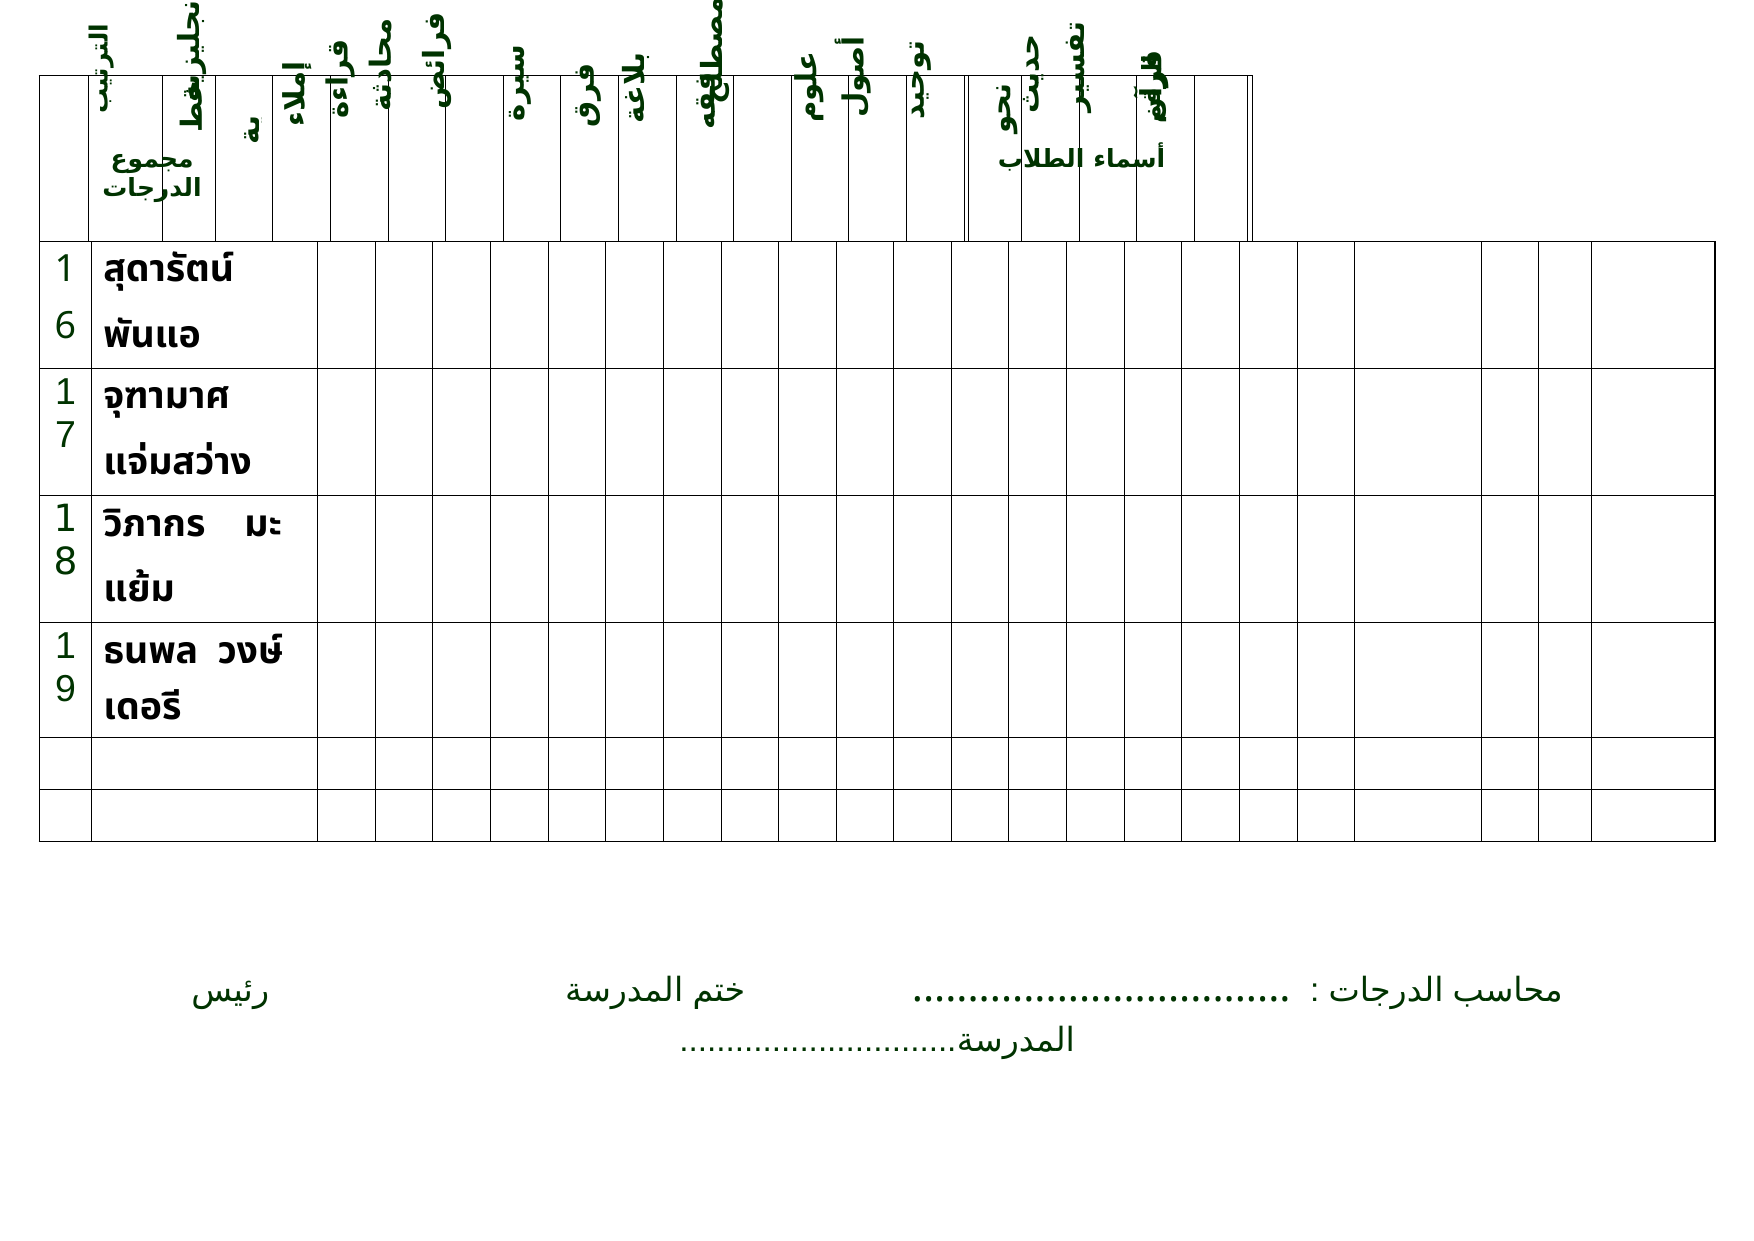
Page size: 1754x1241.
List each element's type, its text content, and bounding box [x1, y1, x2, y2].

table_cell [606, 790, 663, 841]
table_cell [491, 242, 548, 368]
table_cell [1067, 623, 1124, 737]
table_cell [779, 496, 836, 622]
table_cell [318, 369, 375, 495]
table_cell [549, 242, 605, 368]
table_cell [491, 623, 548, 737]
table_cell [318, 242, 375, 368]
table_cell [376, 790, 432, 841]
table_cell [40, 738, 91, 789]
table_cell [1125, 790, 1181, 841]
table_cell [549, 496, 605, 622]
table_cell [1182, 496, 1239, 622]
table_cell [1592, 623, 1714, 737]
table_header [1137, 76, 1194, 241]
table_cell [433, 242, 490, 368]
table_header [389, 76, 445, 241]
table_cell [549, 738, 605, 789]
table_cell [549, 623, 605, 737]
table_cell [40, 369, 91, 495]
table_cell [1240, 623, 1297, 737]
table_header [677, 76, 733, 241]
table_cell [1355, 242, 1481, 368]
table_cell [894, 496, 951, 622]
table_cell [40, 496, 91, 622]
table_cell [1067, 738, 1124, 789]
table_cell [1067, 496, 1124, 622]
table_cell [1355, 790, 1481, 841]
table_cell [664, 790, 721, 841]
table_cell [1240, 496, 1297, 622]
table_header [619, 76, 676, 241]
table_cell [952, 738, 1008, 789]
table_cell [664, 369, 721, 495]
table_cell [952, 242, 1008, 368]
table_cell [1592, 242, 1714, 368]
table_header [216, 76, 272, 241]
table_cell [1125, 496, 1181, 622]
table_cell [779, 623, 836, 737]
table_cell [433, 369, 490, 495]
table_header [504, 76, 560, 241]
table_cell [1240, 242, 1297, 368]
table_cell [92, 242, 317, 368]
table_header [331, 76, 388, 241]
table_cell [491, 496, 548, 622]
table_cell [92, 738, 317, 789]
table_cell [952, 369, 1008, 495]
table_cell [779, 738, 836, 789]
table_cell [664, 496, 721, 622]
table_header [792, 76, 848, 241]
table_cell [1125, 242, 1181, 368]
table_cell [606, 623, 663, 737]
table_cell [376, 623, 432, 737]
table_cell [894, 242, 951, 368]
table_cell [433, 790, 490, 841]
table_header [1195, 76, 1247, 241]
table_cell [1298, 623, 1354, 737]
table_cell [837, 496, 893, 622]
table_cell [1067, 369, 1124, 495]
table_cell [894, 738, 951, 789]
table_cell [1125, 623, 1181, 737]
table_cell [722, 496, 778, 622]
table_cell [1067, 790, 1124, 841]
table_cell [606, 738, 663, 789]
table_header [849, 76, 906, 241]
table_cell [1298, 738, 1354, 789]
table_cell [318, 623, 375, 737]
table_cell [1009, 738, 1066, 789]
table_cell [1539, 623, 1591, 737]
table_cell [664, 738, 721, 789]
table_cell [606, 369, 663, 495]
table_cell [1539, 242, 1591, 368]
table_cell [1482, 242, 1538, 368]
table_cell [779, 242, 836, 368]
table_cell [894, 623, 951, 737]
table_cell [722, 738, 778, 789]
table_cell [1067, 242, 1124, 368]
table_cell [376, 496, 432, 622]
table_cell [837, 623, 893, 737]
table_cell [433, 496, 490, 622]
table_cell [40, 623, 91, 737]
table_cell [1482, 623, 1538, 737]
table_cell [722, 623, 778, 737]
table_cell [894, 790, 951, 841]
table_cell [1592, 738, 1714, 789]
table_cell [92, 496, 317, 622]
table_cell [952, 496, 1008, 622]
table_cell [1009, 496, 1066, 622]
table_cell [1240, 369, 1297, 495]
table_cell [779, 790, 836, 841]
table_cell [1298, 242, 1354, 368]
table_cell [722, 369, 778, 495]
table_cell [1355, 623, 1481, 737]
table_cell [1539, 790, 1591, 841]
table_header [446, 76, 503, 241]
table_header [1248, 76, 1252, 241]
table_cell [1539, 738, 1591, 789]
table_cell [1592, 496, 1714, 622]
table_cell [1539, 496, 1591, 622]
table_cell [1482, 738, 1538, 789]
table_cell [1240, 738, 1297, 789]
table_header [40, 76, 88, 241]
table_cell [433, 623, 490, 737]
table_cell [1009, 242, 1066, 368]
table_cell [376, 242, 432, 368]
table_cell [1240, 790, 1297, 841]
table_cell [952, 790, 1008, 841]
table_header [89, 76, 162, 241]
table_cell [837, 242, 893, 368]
text محاسب الدرجات : .................................. ختم المدرسة رئيس المدرسة.............................. [75, 957, 1679, 1058]
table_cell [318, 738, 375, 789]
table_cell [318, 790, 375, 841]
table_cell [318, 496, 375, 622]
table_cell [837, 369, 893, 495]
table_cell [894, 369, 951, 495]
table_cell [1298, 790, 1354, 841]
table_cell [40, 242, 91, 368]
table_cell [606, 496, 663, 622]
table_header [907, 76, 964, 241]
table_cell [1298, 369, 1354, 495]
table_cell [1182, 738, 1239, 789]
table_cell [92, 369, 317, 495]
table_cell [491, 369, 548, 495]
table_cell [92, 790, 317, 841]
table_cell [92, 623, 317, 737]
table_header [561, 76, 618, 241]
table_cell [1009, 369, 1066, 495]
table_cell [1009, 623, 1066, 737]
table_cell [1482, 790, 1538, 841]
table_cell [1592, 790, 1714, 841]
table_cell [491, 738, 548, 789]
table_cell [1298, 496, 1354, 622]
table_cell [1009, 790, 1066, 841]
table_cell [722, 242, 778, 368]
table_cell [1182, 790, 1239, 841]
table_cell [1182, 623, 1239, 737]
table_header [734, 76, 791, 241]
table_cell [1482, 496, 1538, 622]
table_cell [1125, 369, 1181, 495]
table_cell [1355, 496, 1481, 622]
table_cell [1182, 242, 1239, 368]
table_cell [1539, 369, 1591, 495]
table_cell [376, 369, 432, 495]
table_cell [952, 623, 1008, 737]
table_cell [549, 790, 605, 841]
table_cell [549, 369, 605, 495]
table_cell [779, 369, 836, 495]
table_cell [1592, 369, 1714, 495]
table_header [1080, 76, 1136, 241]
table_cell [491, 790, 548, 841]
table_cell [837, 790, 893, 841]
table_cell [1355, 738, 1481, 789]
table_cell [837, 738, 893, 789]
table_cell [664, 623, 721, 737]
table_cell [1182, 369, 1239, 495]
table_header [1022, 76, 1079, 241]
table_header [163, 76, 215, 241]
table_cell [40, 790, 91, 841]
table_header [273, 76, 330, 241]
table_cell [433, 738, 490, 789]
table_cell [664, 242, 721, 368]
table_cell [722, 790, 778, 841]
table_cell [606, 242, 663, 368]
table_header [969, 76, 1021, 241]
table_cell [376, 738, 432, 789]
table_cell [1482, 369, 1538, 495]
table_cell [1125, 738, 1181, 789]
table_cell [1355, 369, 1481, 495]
